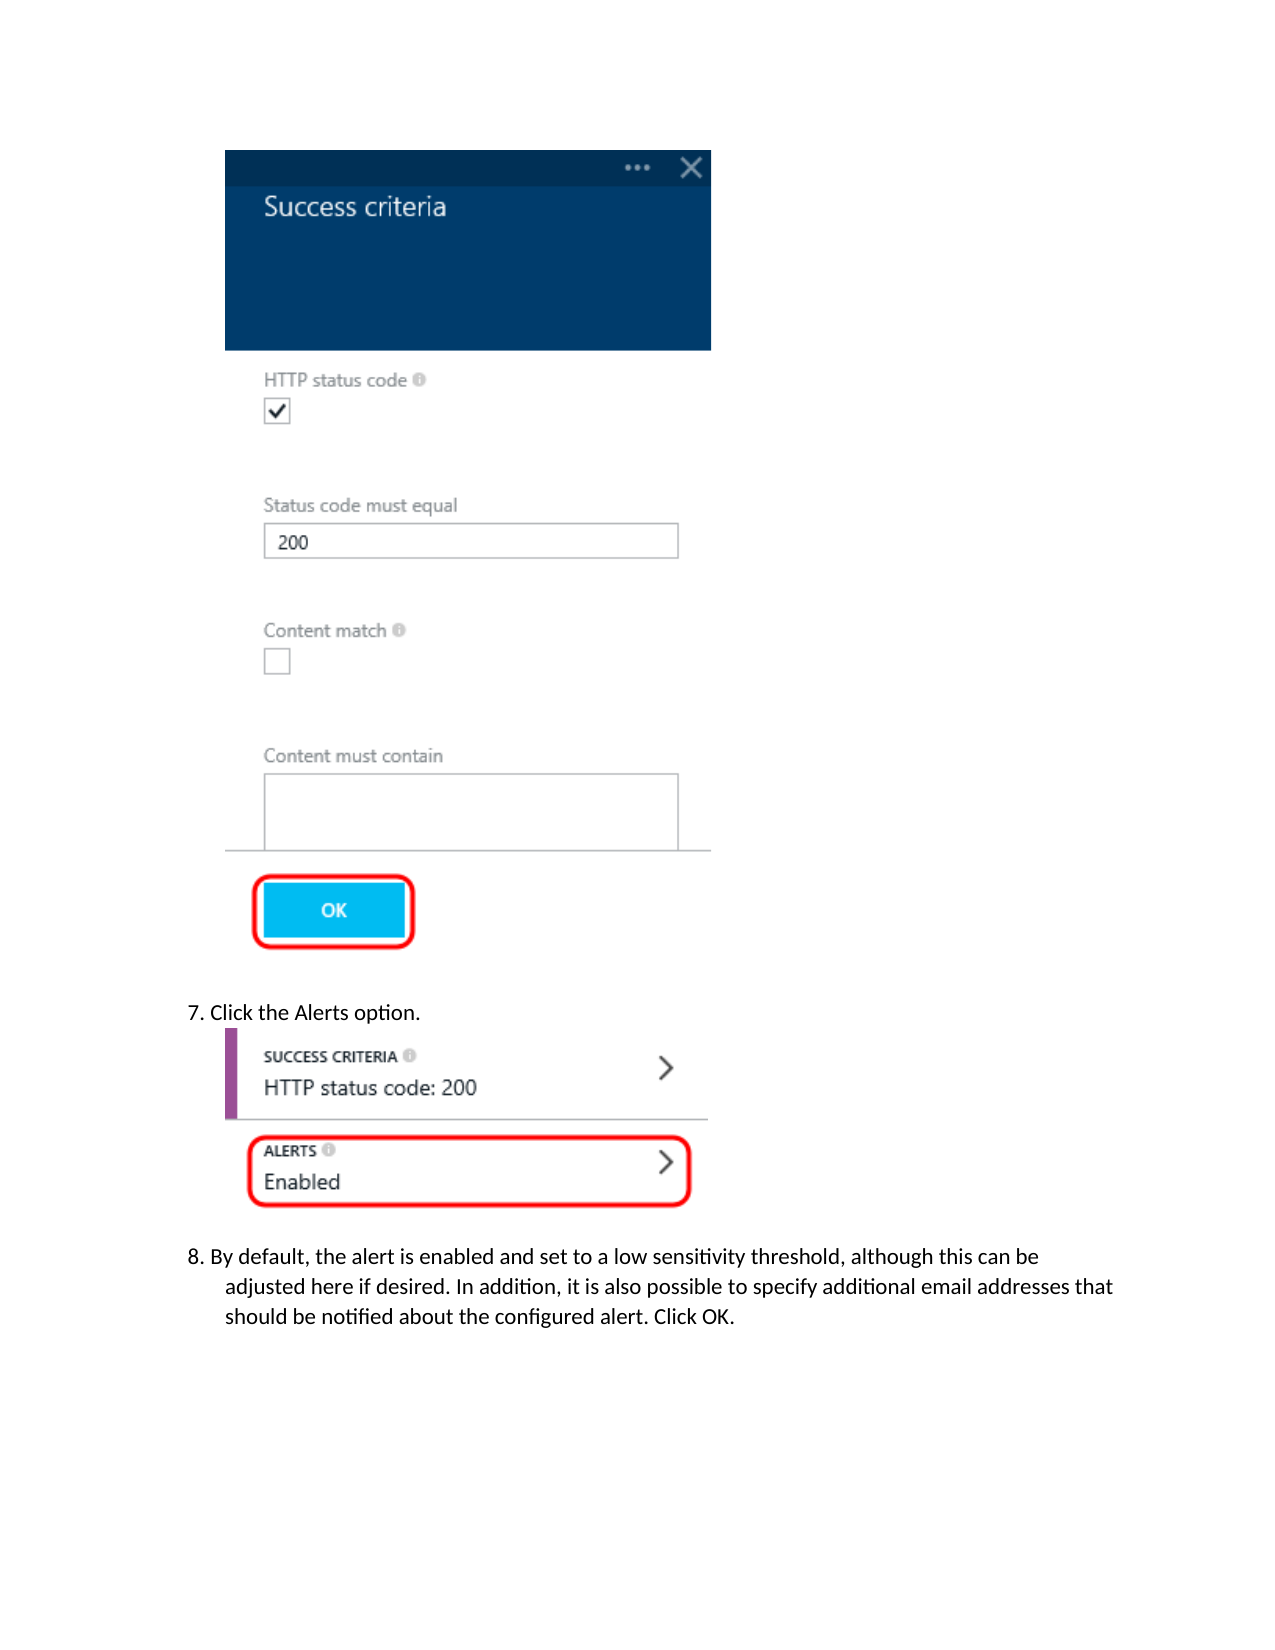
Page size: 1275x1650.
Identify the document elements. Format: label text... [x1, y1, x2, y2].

picture [225, 1028, 708, 1210]
picture [225, 150, 712, 966]
list By default, the alert is enabled and set to a low sensitivity threshold, although this can be adjusted here if desired. In addition, it is also possible to specify additional email addresses that should be notified about the configured alert. Click OK. [187, 1242, 1125, 1330]
list Click the Alerts option. [187, 998, 1125, 1026]
